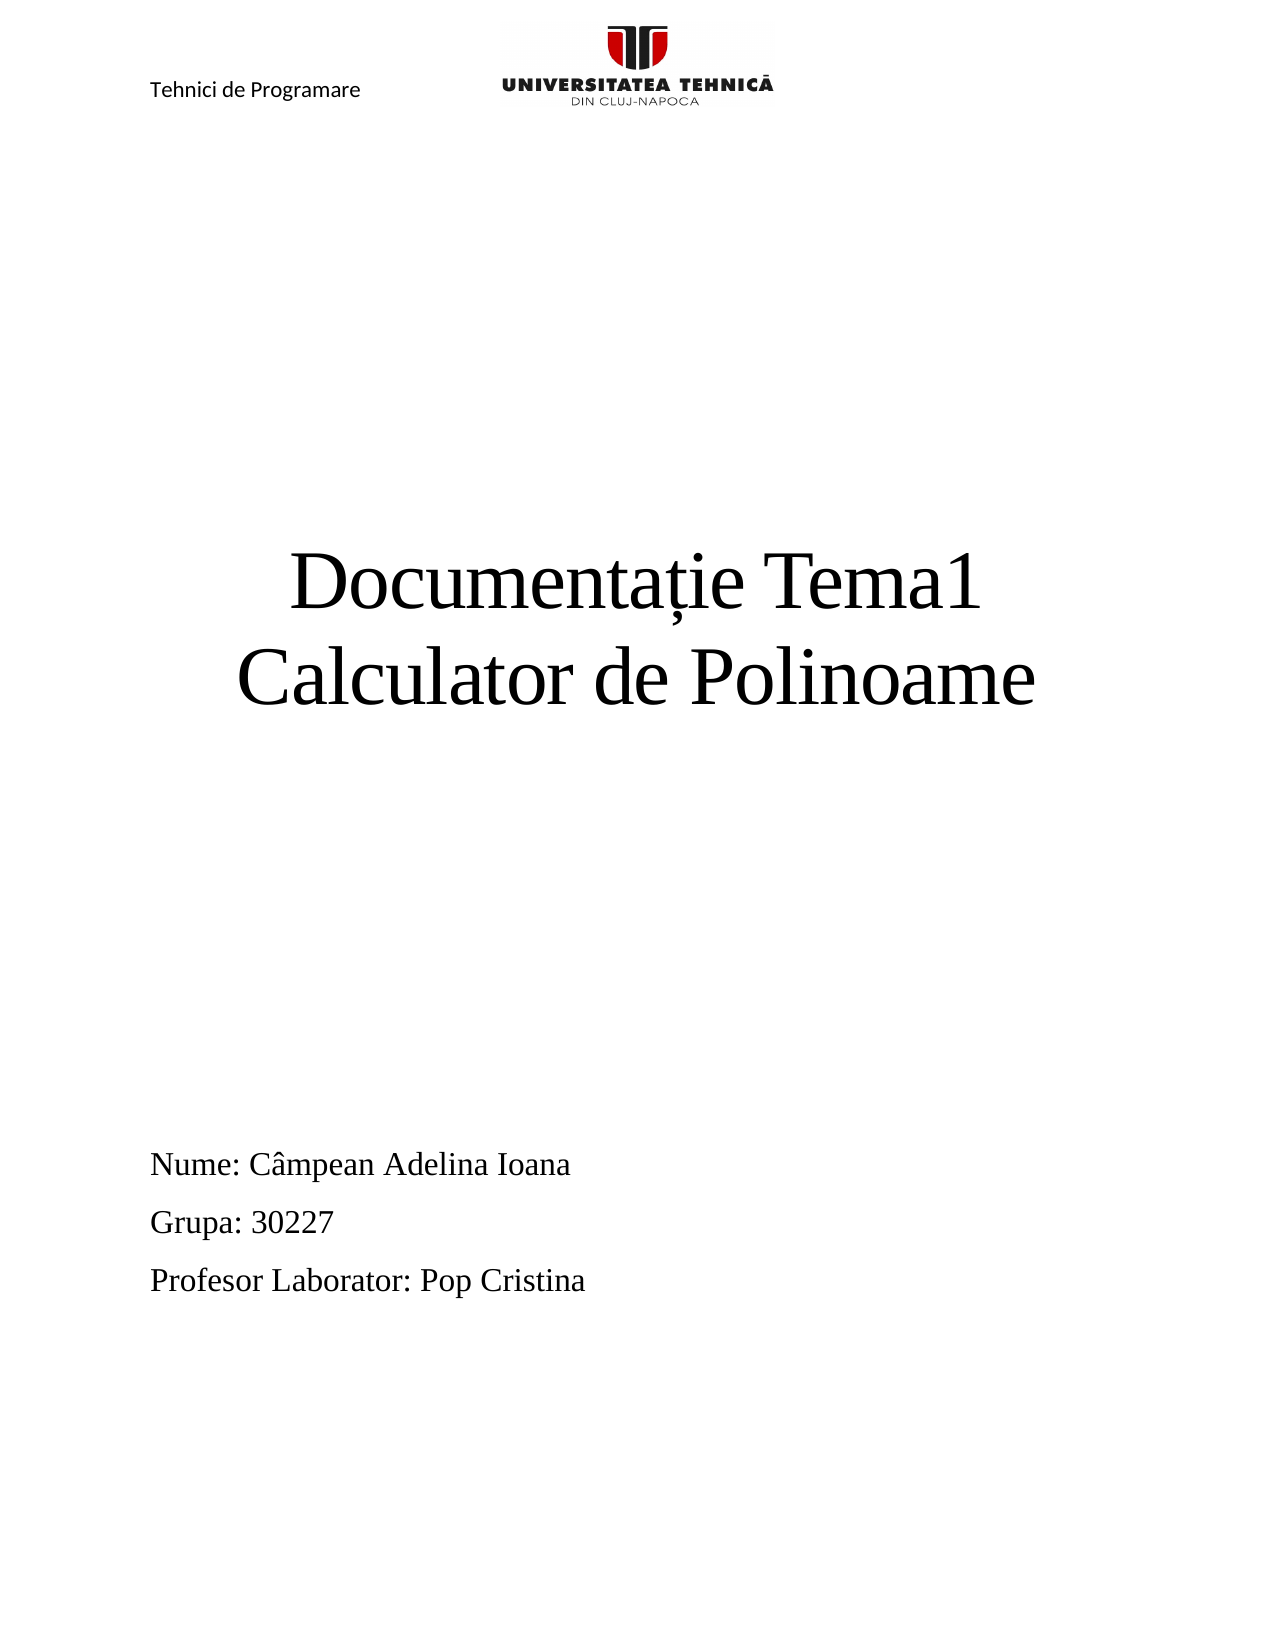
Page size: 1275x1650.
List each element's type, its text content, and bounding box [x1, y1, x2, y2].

text Profesor Laborator: Pop Cristina [150, 1260, 1125, 1299]
picture [500, 21, 775, 107]
text Nume: Câmpean Adelina Ioana [150, 1144, 1125, 1183]
text Grupa: 30227 [150, 1202, 1125, 1241]
title Calculator de Polinoame [150, 627, 1125, 722]
title Documentație Tema1 [150, 531, 1125, 627]
